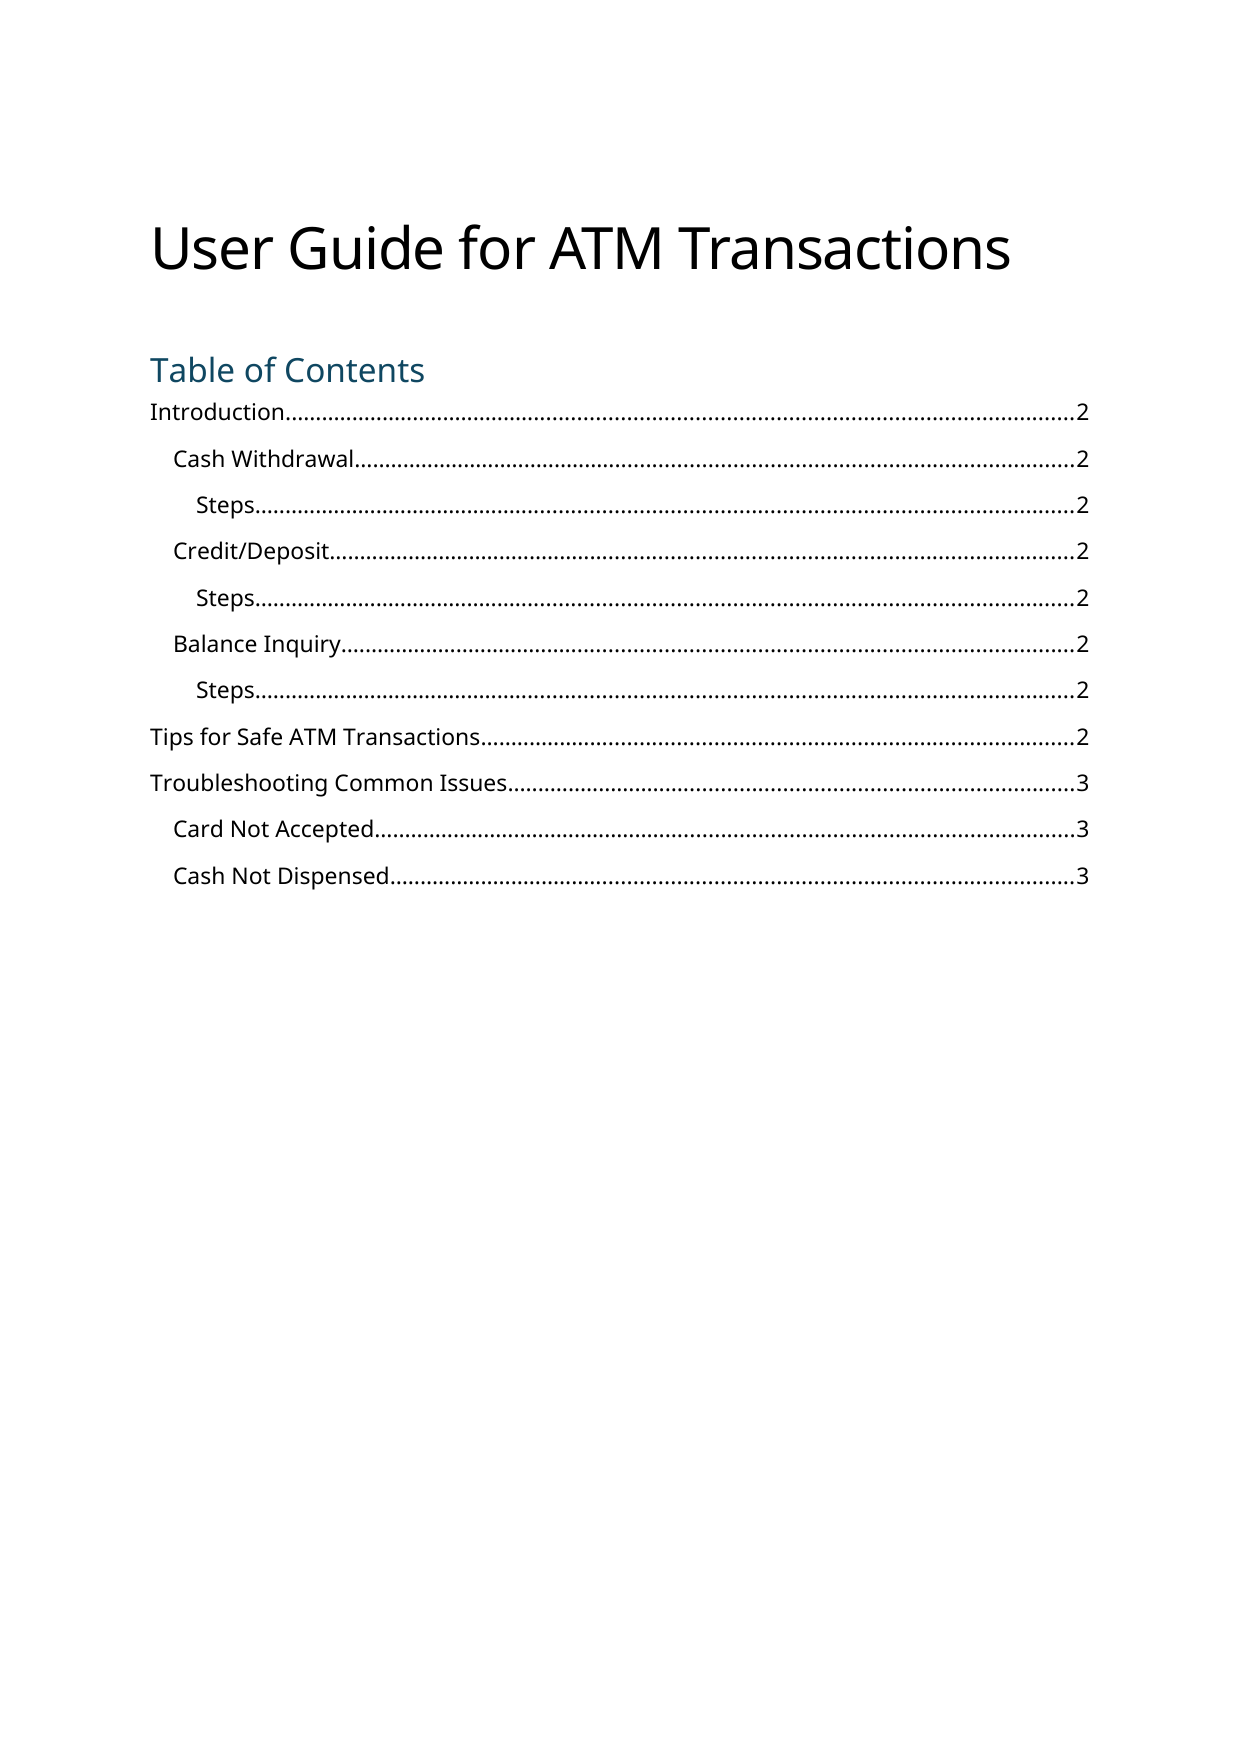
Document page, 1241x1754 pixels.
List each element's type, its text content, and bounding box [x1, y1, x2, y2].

title User Guide for ATM Transactions [150, 207, 1090, 286]
